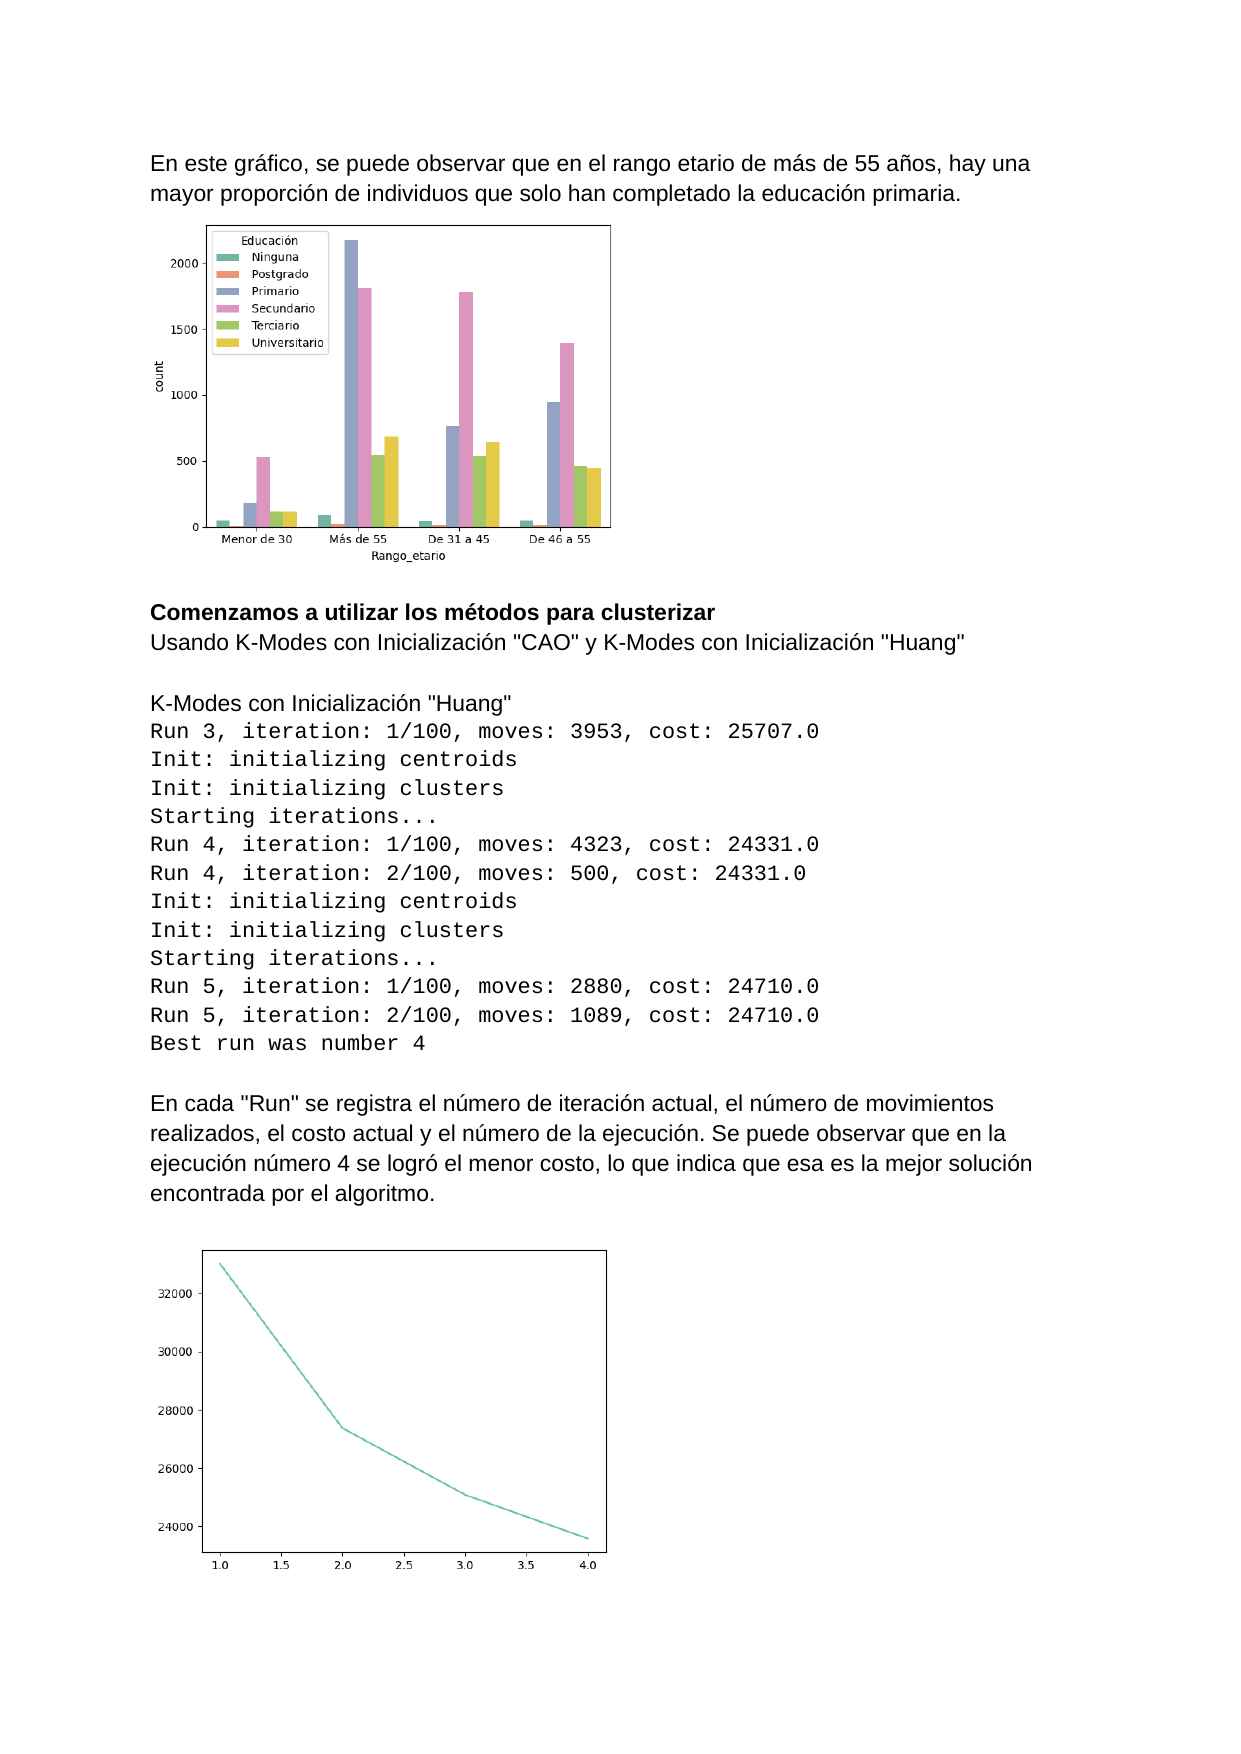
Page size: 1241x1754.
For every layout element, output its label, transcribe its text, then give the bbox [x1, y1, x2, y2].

text Run 5, iteration: 2/100, moves: 1089, cost: 24710.0 [150, 1004, 1090, 1029]
text Init: initializing centroids [150, 890, 1090, 915]
text Best run was number 4 [150, 1033, 1090, 1057]
text K-Modes con Inicialización "Huang" [150, 689, 1090, 716]
text Init: initializing clusters [150, 777, 1090, 801]
text Starting iterations... [150, 805, 1090, 830]
text En cada "Run" se registra el número de iteración actual, el número de movimientos realizados, el costo actual y el número de la ejecución. Se puede observar que en la ejecución número 4 se logró el menor costo, lo que indica que esa es la mejor solución encontrada por el algoritmo. [150, 1089, 1090, 1206]
text Run 3, iteration: 1/100, moves: 3953, cost: 25707.0 [150, 720, 1090, 744]
text Init: initializing clusters [150, 919, 1090, 944]
picture [150, 210, 624, 565]
text Usando K-Modes con Inicialización "CAO" y K-Modes con Inicialización "Huang" [150, 629, 1090, 656]
text Run 5, iteration: 1/100, moves: 2880, cost: 24710.0 [150, 976, 1090, 1001]
text Starting iterations... [150, 947, 1090, 972]
text Run 4, iteration: 1/100, moves: 4323, cost: 24331.0 [150, 833, 1090, 858]
picture [150, 1240, 619, 1577]
text Comenzamos a utilizar los métodos para clusterizar [150, 599, 1090, 625]
text Run 4, iteration: 2/100, moves: 500, cost: 24331.0 [150, 862, 1090, 887]
text Init: initializing centroids [150, 748, 1090, 773]
